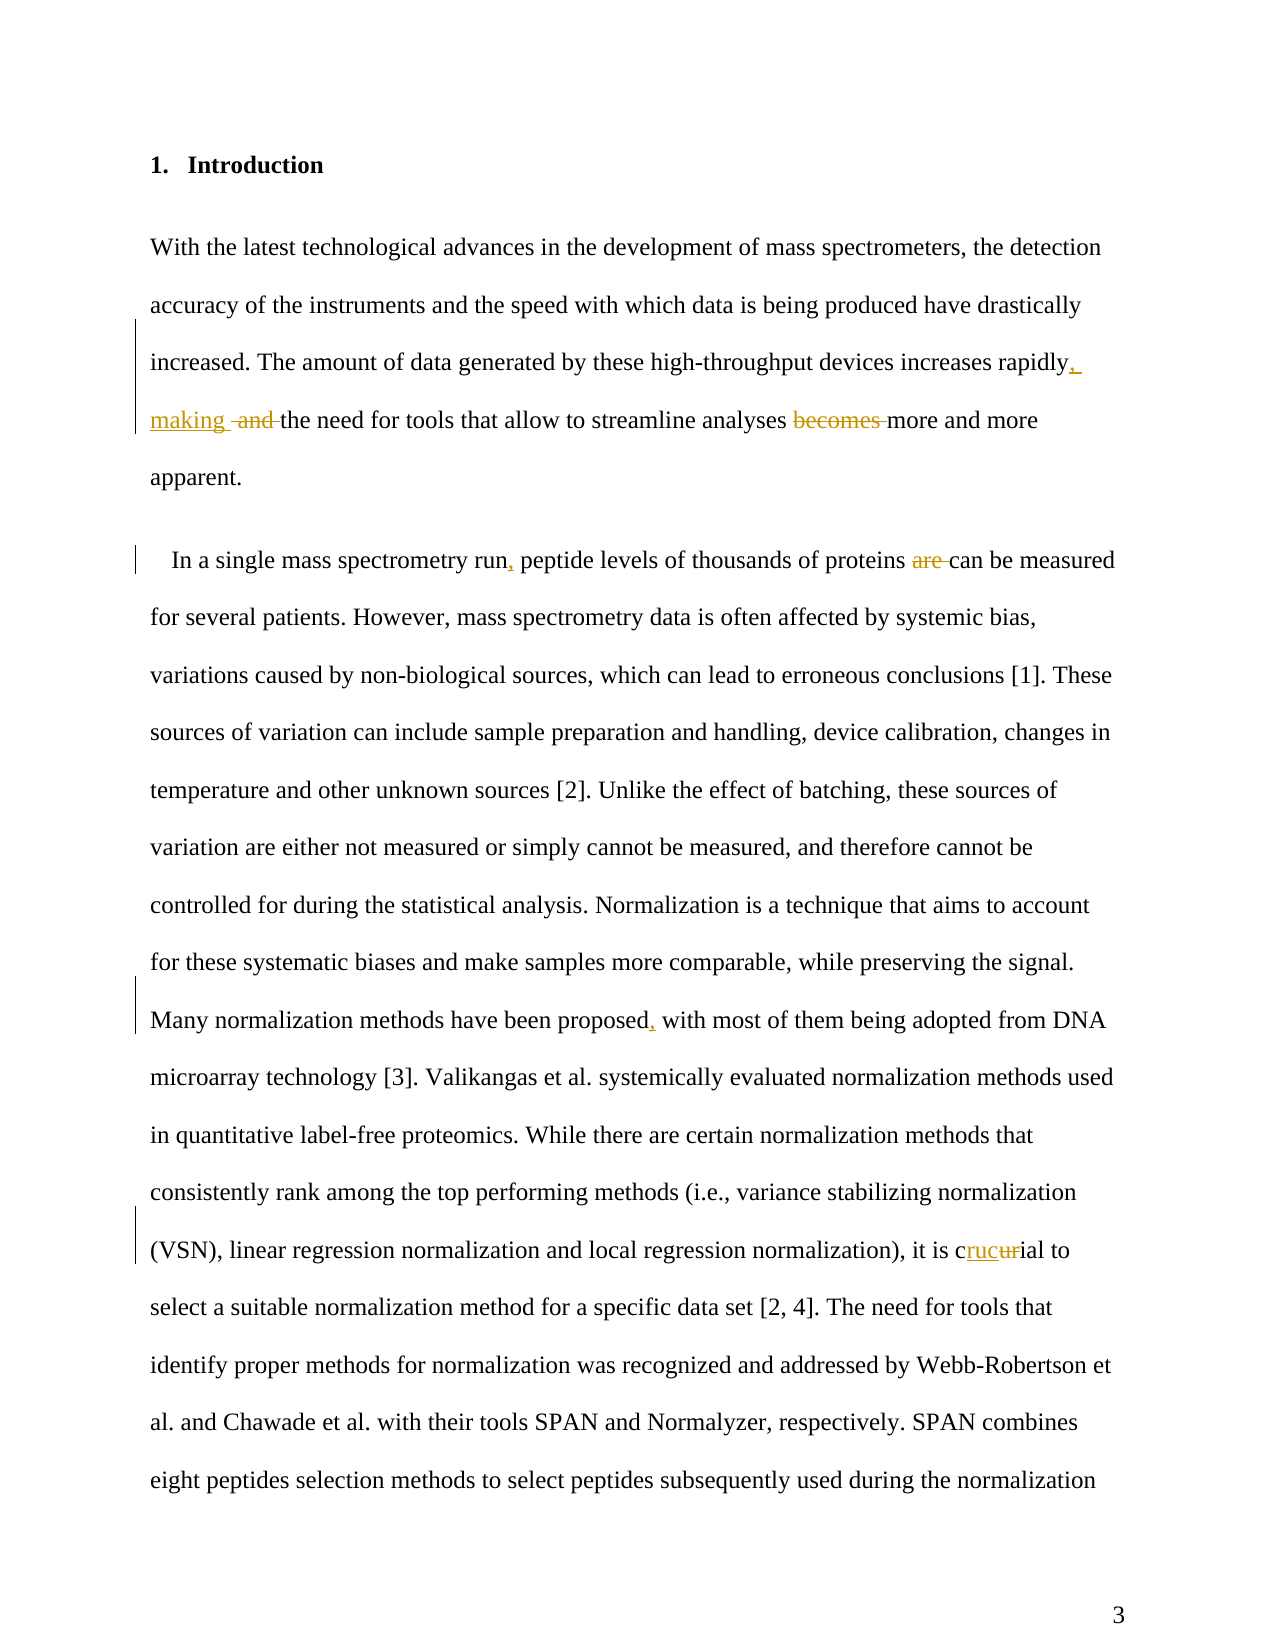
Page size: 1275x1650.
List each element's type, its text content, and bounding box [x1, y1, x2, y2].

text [150, 545, 1125, 1494]
text With the latest technological advances in the development of mass spectrometers, the detection accuracy of the instruments and the speed with which data is being produced have drastically increased. The amount of data generated by these high-throughput devices increases rapidlythe need for tools that allow to streamline analyses more and more apparent. [150, 232, 1125, 491]
list Introduction [150, 150, 1125, 179]
